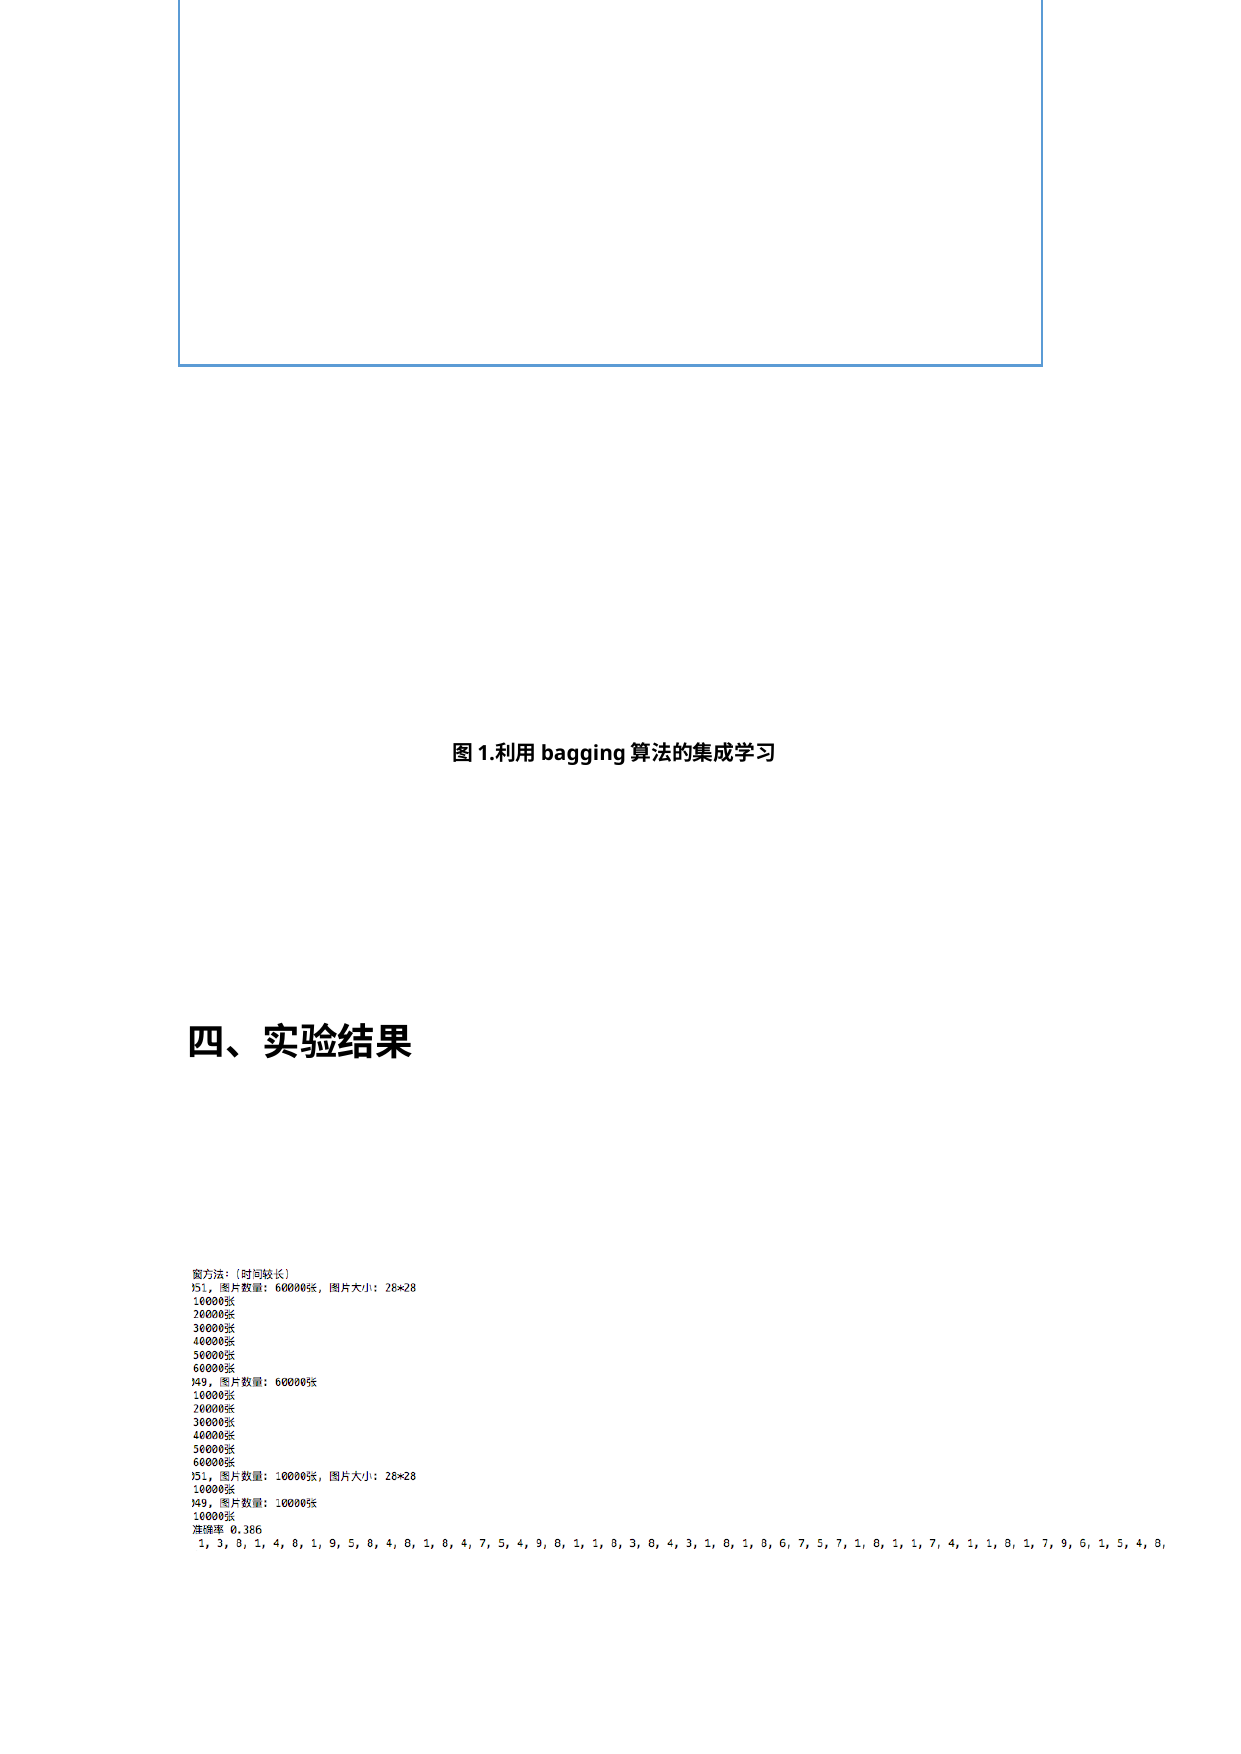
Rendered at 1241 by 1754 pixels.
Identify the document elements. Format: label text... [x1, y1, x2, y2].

picture [187, 1267, 1172, 1551]
text 四、实验结果 [187, 1007, 1053, 1072]
